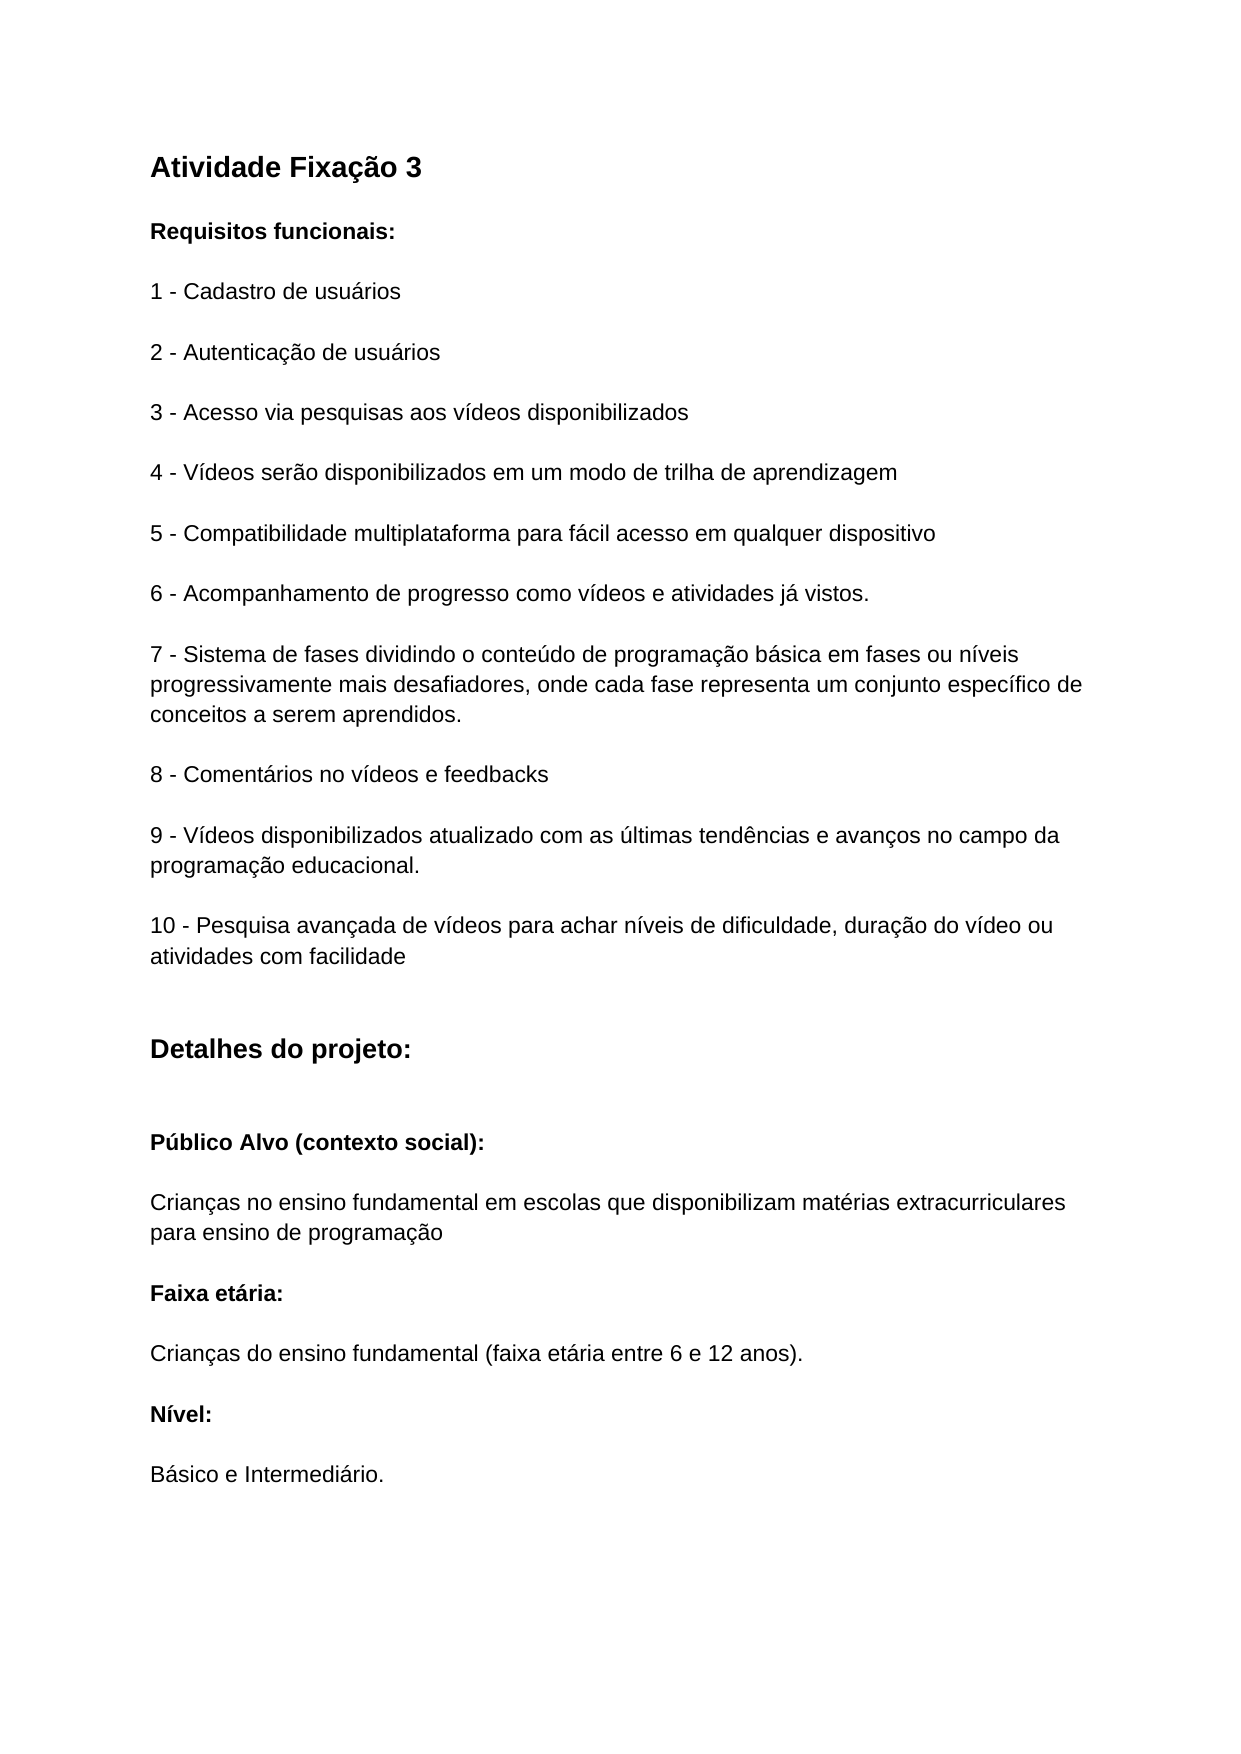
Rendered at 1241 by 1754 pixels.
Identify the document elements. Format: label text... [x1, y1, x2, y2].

text 3 - Acesso via pesquisas aos vídeos disponibilizados [150, 399, 1090, 425]
text 7 - Sistema de fases dividindo o conteúdo de programação básica em fases ou níveis progressivamente mais desafiadores, onde cada fase representa um conjunto específico de conceitos a serem aprendidos. [150, 641, 1090, 727]
text 5 - Compatibilidade multiplataforma para fácil acesso em qualquer dispositivo [150, 520, 1090, 546]
text 2 - Autenticação de usuários [150, 338, 1090, 365]
text 10 - Pesquisa avançada de vídeos para achar níveis de dificuldade, duração do vídeo ou atividades com facilidade [150, 912, 1090, 969]
text Nível: [150, 1401, 1090, 1427]
text 6 - Acompanhamento de progresso como vídeos e atividades já vistos. [150, 580, 1090, 606]
text Crianças do ensino fundamental (faixa etária entre 6 e 12 anos). [150, 1340, 1090, 1367]
text 1 - Cadastro de usuários [150, 278, 1090, 304]
text 8 - Comentários no vídeos e feedbacks [150, 761, 1090, 788]
text 4 - Vídeos serão disponibilizados em um modo de trilha de aprendizagem [150, 459, 1090, 486]
text Detalhes do projeto: [150, 1033, 1090, 1095]
text 9 - Vídeos disponibilizados atualizado com as últimas tendências e avanços no campo da programação educacional. [150, 822, 1090, 878]
text Básico e Intermediário. [150, 1461, 1090, 1487]
text Público Alvo (contexto social): [150, 1129, 1090, 1155]
text Crianças no ensino fundamental em escolas que disponibilizam matérias extracurriculares para ensino de programação [150, 1189, 1090, 1246]
text Atividade Fixação 3 Requisitos funcionais: [150, 150, 1090, 244]
text Faixa etária: [150, 1280, 1090, 1306]
